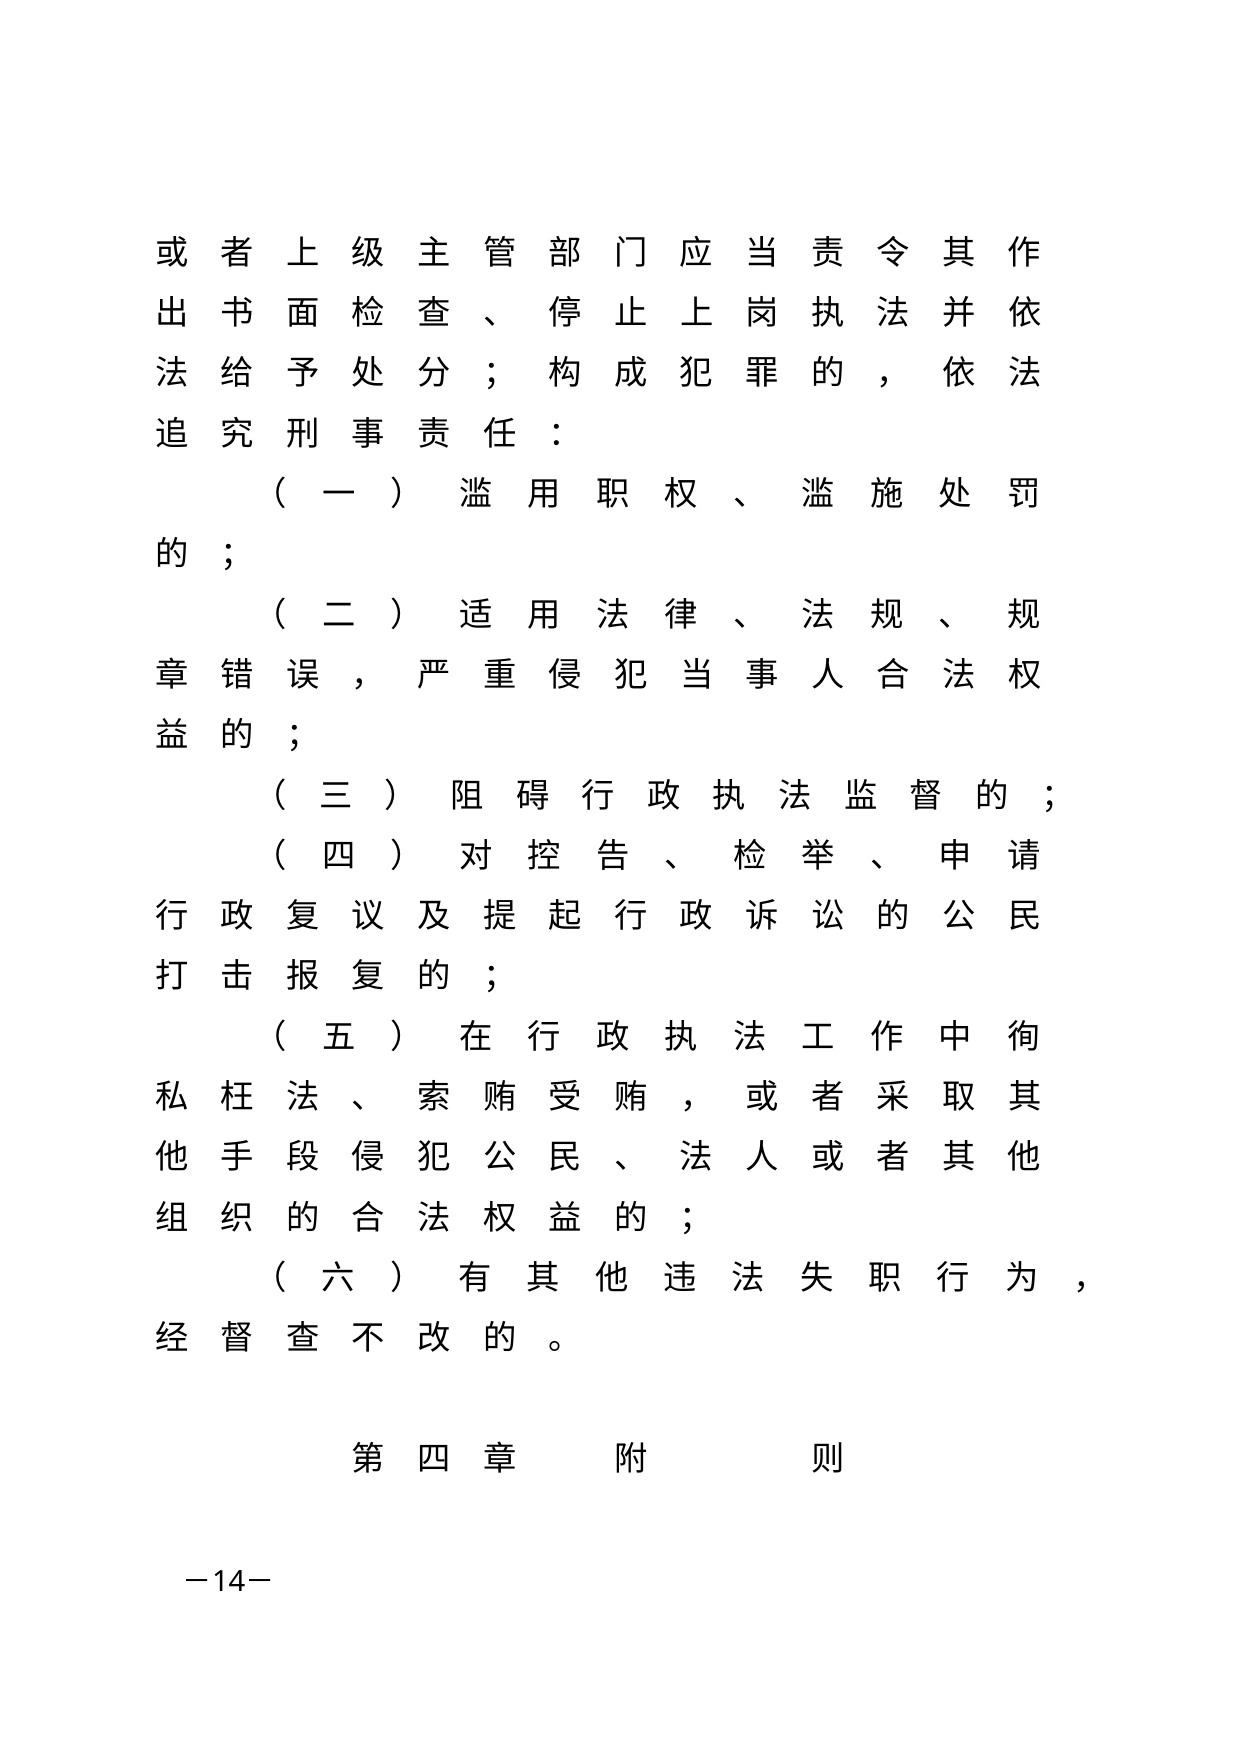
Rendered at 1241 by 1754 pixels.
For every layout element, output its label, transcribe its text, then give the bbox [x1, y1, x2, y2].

text （六）有其他违法失职行为，经督查不改的。 [155, 1245, 1073, 1365]
text 第四章 附 则 [155, 1426, 1073, 1486]
text （三）阻碍行政执法监督的； [155, 762, 1073, 823]
text （四）对控告、检举、申请行政复议及提起行政诉讼的公民打击报复的； [155, 823, 1073, 1003]
text 第二十二条 行政执法人员有下列行为之一的，其所在单位或者上级主管部门应当责令其作出书面检查、停止上岗执法并依法给予处分；构成犯罪的，依法追究刑事责任： [155, 219, 1073, 461]
text （二）适用法律、法规、规章错误，严重侵犯当事人合法权益的； [155, 581, 1073, 762]
text （一）滥用职权、滥施处罚的； [155, 461, 1073, 581]
text （五）在行政执法工作中徇私枉法、索贿受贿，或者采取其他手段侵犯公民、法人或者其他组织的合法权益的； [155, 1003, 1073, 1245]
